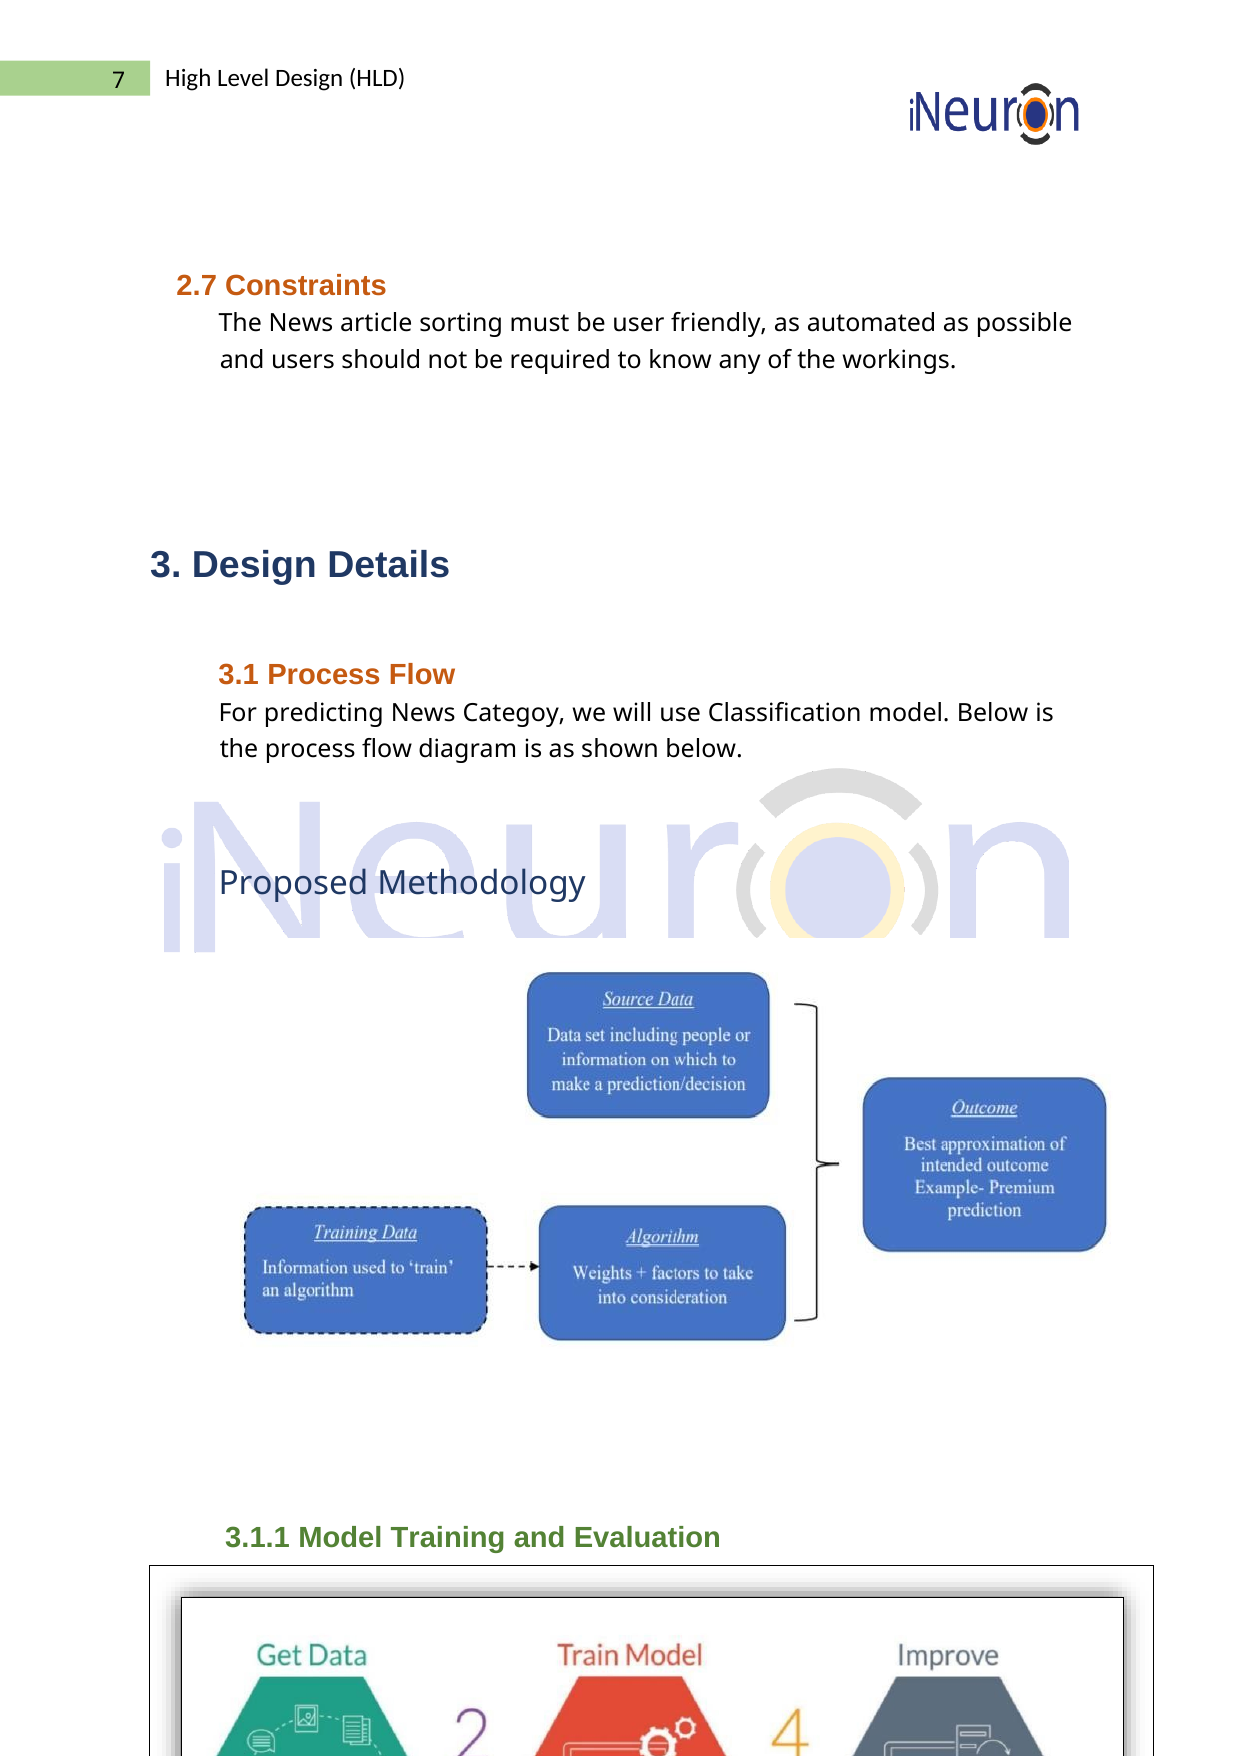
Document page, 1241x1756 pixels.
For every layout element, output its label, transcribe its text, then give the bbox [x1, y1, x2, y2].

subtitle Design Details [150, 543, 1144, 586]
text For predicting News Categoy, we will use Classification model. Below is the process flow diagram is as shown below. [218, 694, 1055, 765]
subtitle Process Flow [218, 657, 1144, 691]
picture [150, 1566, 1153, 1756]
subtitle Constraints [176, 268, 1144, 301]
text The News article sorting must be user friendly, as automated as possible and users should not be required to know any of the workings. [218, 305, 1073, 376]
picture [909, 83, 1079, 145]
text Proposed Methodology [218, 859, 1144, 904]
picture [161, 768, 1128, 1360]
subtitle Model Training and Evaluation [225, 1520, 1144, 1554]
picture [182, 1598, 1123, 1756]
